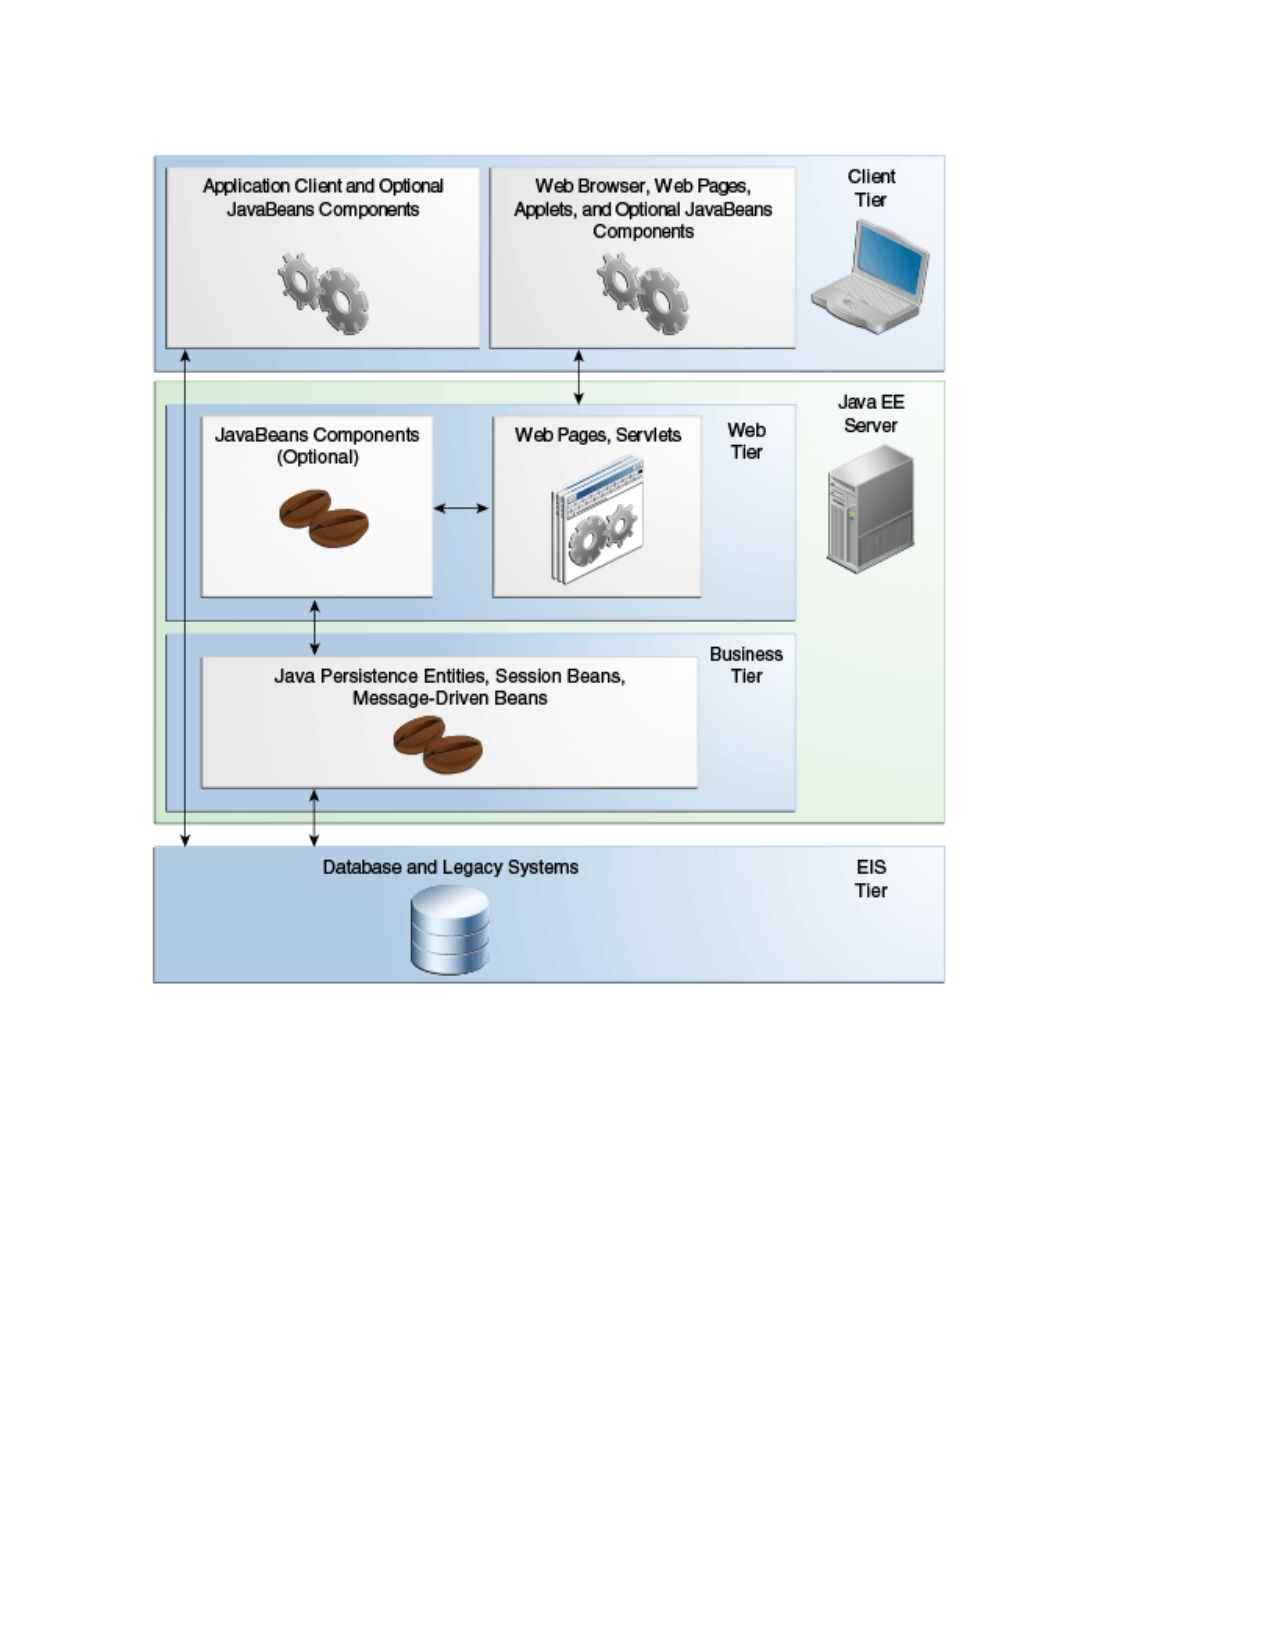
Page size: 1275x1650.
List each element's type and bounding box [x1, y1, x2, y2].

picture [150, 150, 952, 990]
